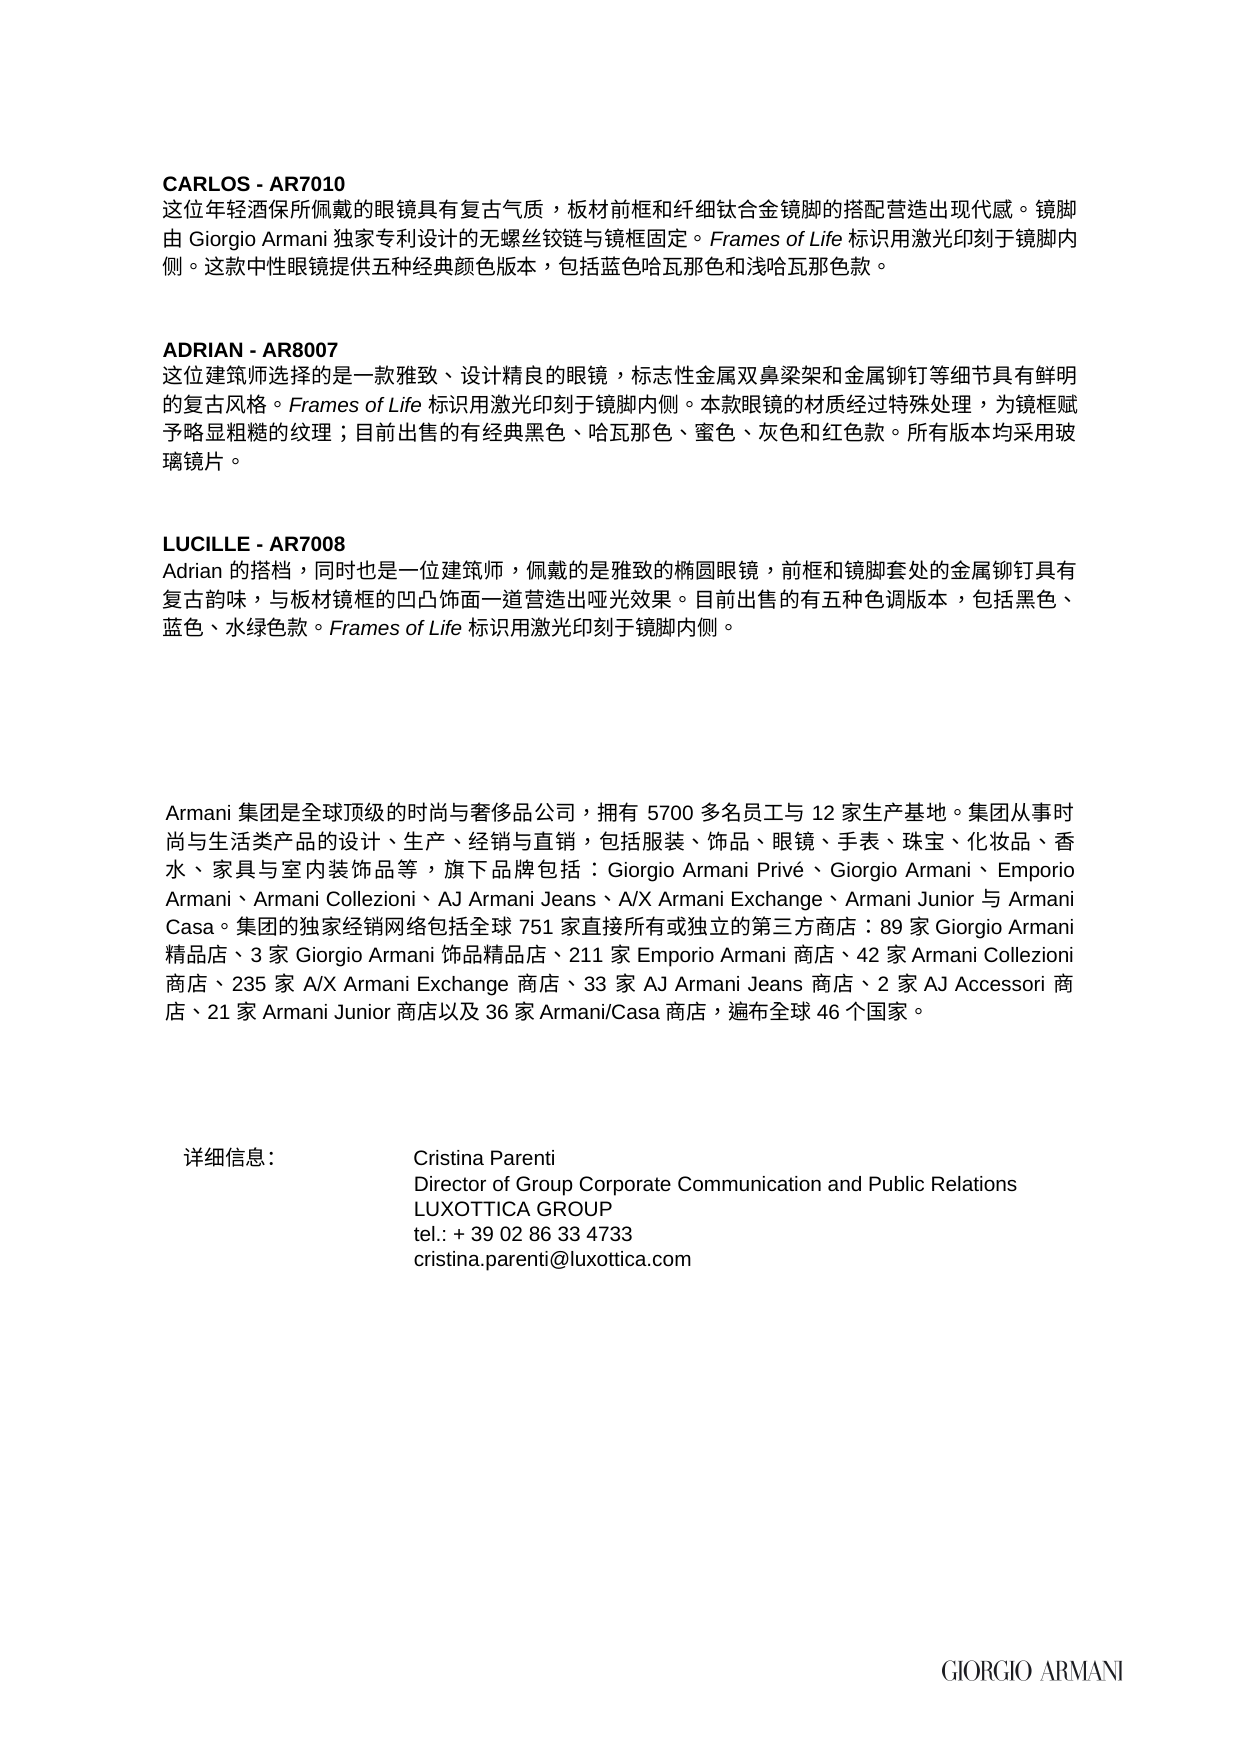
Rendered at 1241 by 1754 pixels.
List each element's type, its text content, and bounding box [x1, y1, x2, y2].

text 这位年轻酒保所佩戴的眼镜具有复古气质，板材前框和纤细钛合金镜脚的搭配营造出现代感。镜脚由 Giorgio Armani 独家专利设计的无螺丝铰链与镜框固定。Frames of Life 标识用激光印刻于镜脚内侧。这款中性眼镜提供五种经典颜色版本，包括蓝色哈瓦那色和浅哈瓦那色款。 [162, 196, 1078, 281]
text Adrian 的搭档，同时也是一位建筑师，佩戴的是雅致的椭圆眼镜，前框和镜脚套处的金属铆钉具有复古韵味，与板材镜框的凹凸饰面一道营造出哑光效果。目前出售的有五种色调版本，包括黑色、蓝色、水绿色款。Frames of Life 标识用激光印刻于镜脚内侧。 [162, 556, 1078, 642]
text CARLOS - AR7010 [162, 172, 1078, 196]
text tel.: + 39 02 86 33 4733 [118, 1221, 1057, 1246]
text 详细信息： Cristina Parenti [183, 1141, 1057, 1171]
text ADRIAN - AR8007 [162, 338, 1078, 362]
text Armani 集团是全球顶级的时尚与奢侈品公司，拥有 5700 多名员工与 12 家生产基地。集团从事时尚与生活类产品的设计、生产、经销与直销，包括服装、饰品、眼镜、手表、珠宝、化妆品、香水、家具与室内装饰品等，旗下品牌包括：Giorgio Armani Privé、Giorgio Armani、Emporio Armani、Armani Collezioni、AJ Armani Jeans、A/X Armani Exchange、Armani Junior 与 Armani Casa。集团的独家经销网络包括全球 751 家直接所有或独立的第三方商店：89 家Giorgio Armani 精品店、3 家 Giorgio Armani 饰品精品店、211 家 Emporio Armani 商店、42 家Armani Collezioni 商店、235 家 A/X Armani Exchange 商店、33 家 AJ Armani Jeans 商店、2 家AJ Accessori 商店、21 家 Armani Junior 商店以及 36 家Armani/Casa 商店，遍布全球 46 个国家。 [165, 798, 1075, 1026]
text Director of Group Corporate Communication and Public Relations [118, 1171, 1057, 1196]
text LUCILLE - AR7008 [162, 532, 1078, 556]
text LUXOTTICA GROUP [118, 1196, 1057, 1221]
text 这位建筑师选择的是一款雅致、设计精良的眼镜，标志性金属双鼻梁架和金属铆钉等细节具有鲜明的复古风格。Frames of Life 标识用激光印刻于镜脚内侧。本款眼镜的材质经过特殊处理，为镜框赋予略显粗糙的纹理；目前出售的有经典黑色、哈瓦那色、蜜色、灰色和红色款。所有版本均采用玻璃镜片。 [162, 362, 1078, 475]
text cristina.parenti@luxottica.com [118, 1246, 1057, 1271]
picture [942, 1660, 1123, 1681]
